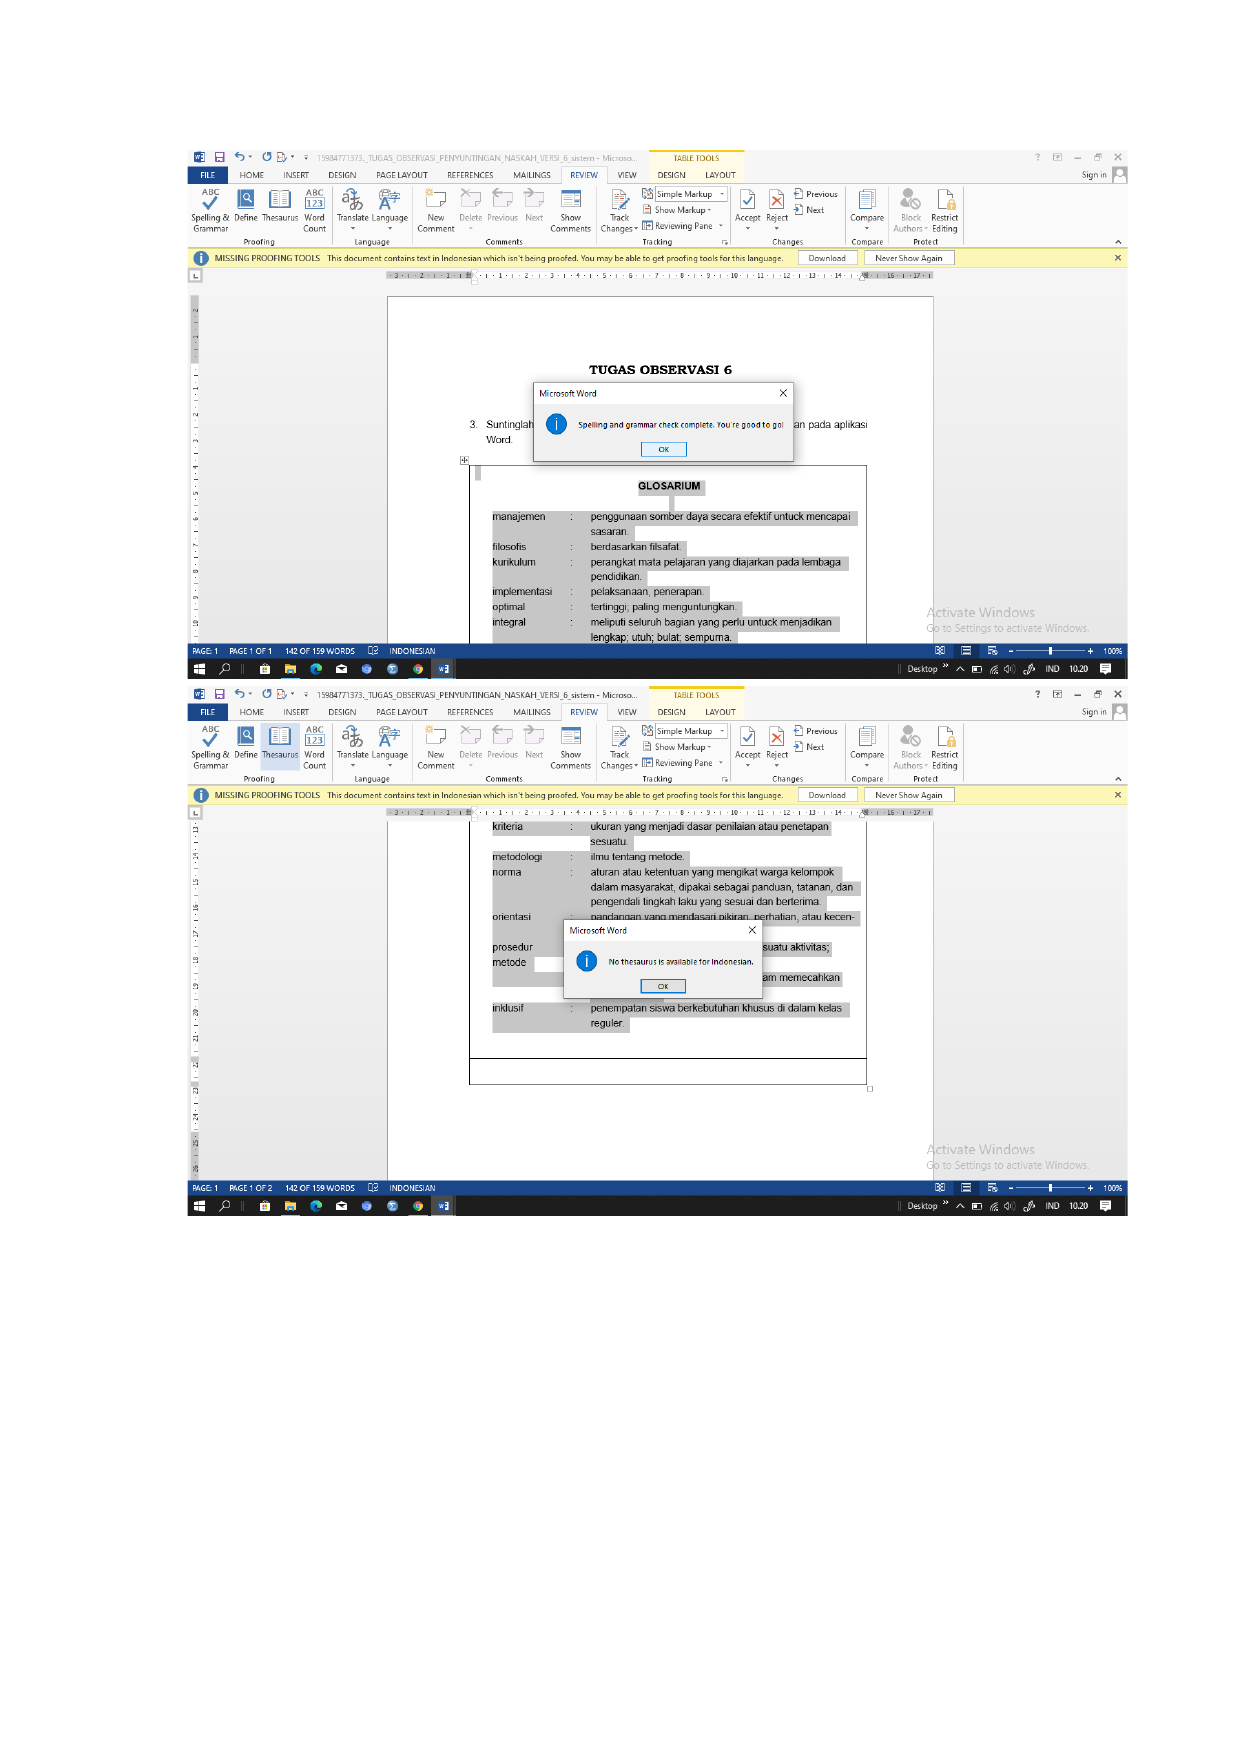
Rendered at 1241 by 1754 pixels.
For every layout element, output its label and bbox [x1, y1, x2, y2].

picture [187, 686, 1128, 1216]
picture [187, 150, 1128, 679]
